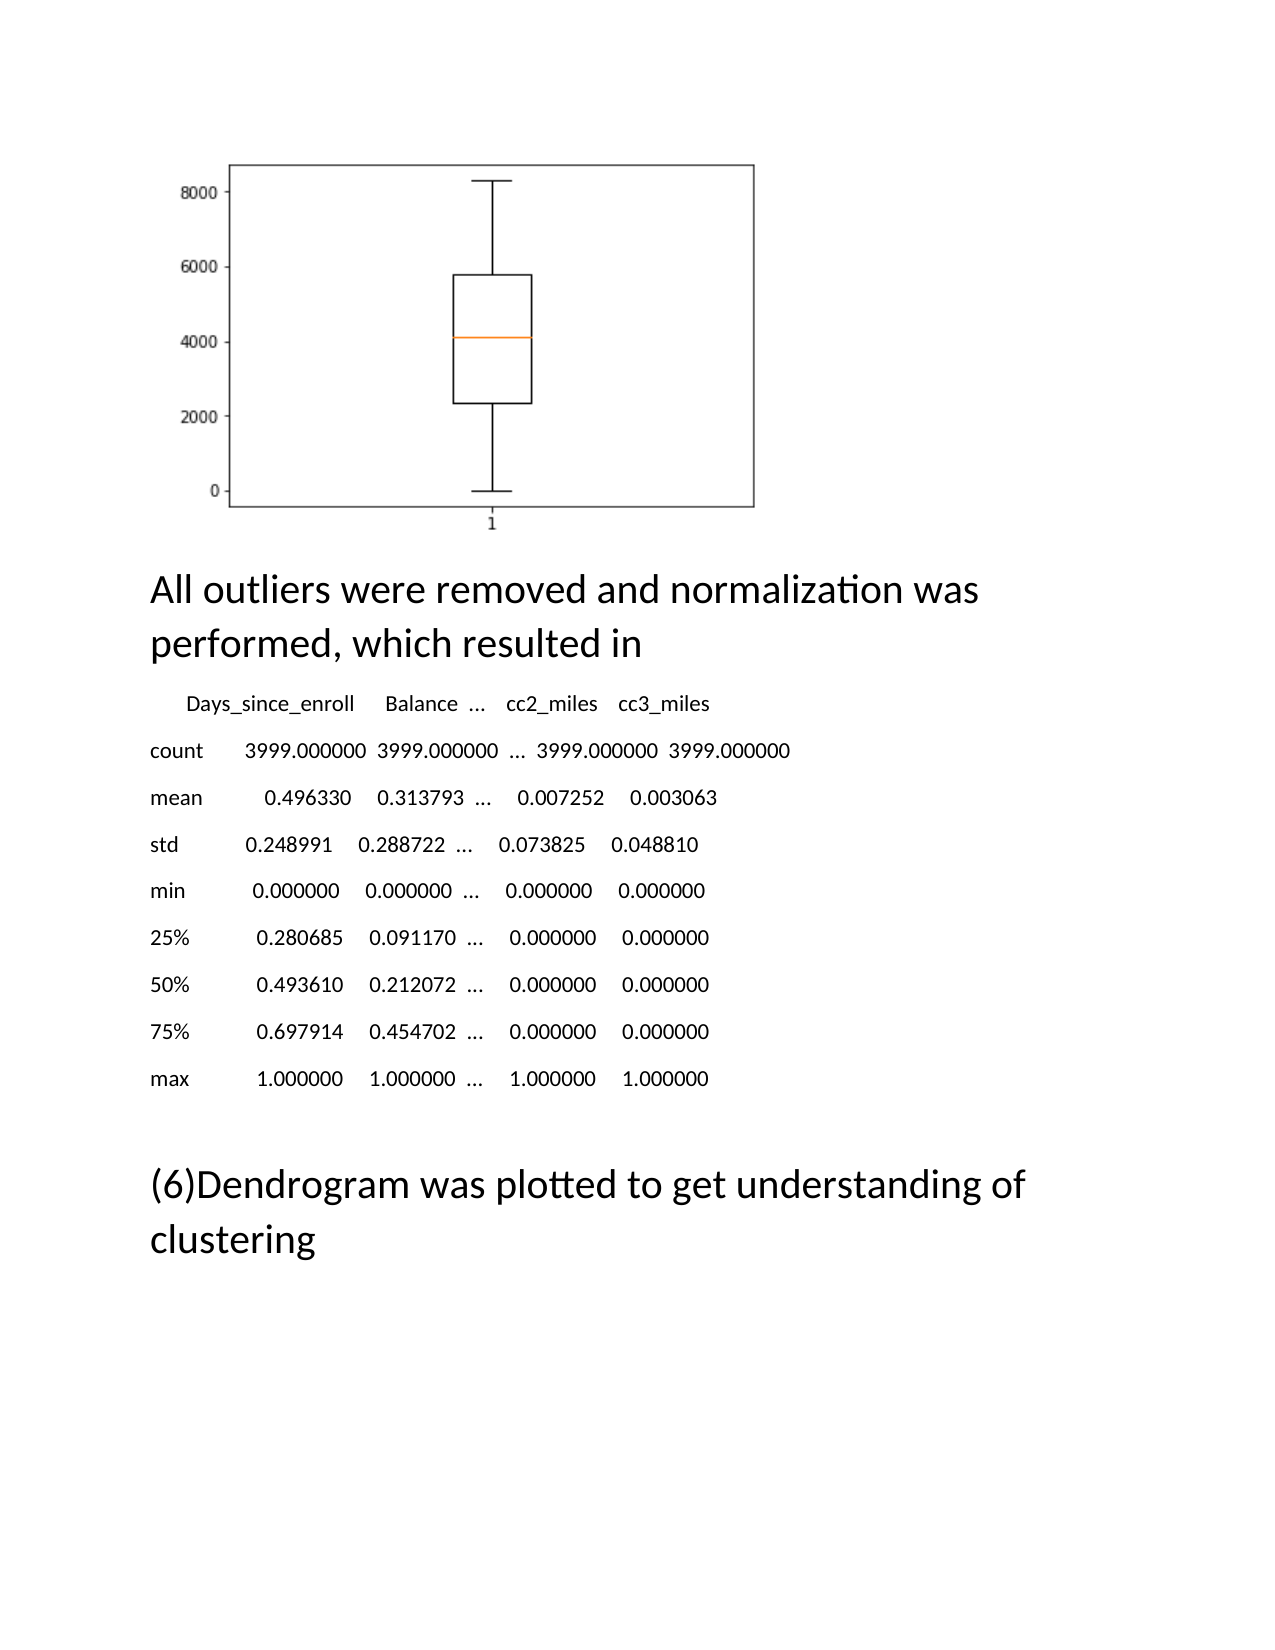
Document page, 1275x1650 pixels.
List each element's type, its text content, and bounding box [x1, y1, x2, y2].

text min 0.000000 0.000000 ... 0.000000 0.000000 [150, 877, 1125, 904]
text All outliers were removed and normalization was performed, which resulted in [150, 563, 1125, 668]
text 50% 0.493610 0.212072 ... 0.000000 0.000000 [150, 970, 1125, 998]
text Days_since_enroll Balance ... cc2_miles cc3_miles [150, 689, 1125, 717]
text count 3999.000000 3999.000000 ... 3999.000000 3999.000000 [150, 736, 1125, 764]
text 75% 0.697914 0.454702 ... 0.000000 0.000000 [150, 1017, 1125, 1045]
text std 0.248991 0.288722 ... 0.073825 0.048810 [150, 830, 1125, 858]
text mean 0.496330 0.313793 ... 0.007252 0.003063 [150, 783, 1125, 811]
text (6)Dendrogram was plotted to get understanding of clustering [150, 1158, 1125, 1263]
text 25% 0.280685 0.091170 ... 0.000000 0.000000 [150, 923, 1125, 951]
text max 1.000000 1.000000 ... 1.000000 1.000000 [150, 1064, 1125, 1092]
